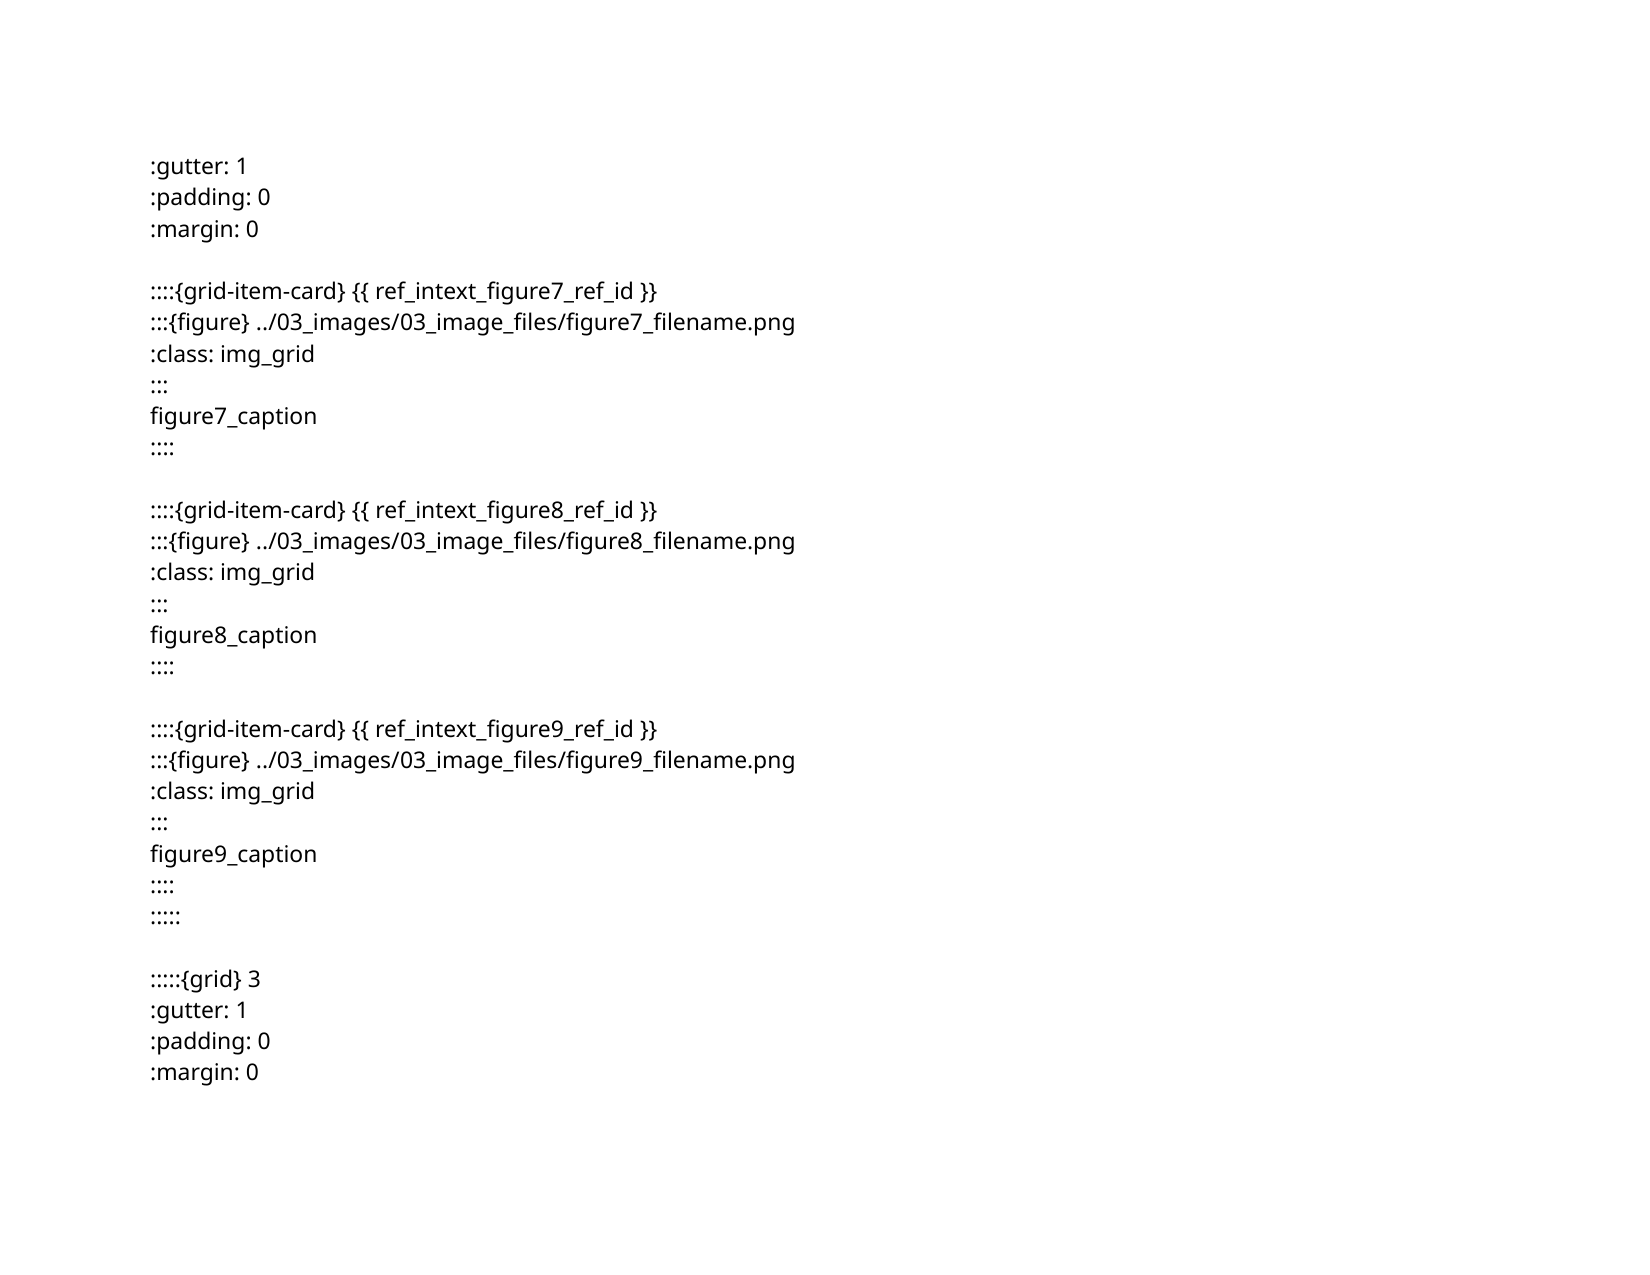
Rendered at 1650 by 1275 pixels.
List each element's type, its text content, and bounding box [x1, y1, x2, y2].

text :::{figure} ../03_images/03_image_files/figure8_filename.png [150, 525, 1500, 556]
text ::::{grid-item-card} {{ ref_intext_figure9_ref_id }} [150, 712, 1500, 744]
text :margin: 0 [150, 212, 1500, 244]
text :::{figure} ../03_images/03_image_files/figure7_filename.png [150, 306, 1500, 337]
text :::::{grid} 3 [150, 962, 1500, 994]
text :::: [150, 431, 1500, 462]
text :class: img_grid [150, 556, 1500, 587]
text :padding: 0 [150, 1025, 1500, 1056]
text ::::{grid-item-card} {{ ref_intext_figure8_ref_id }} [150, 494, 1500, 525]
text :gutter: 1 [235, 150, 1500, 181]
text :gutter: 1 [235, 994, 1500, 1025]
text :class: img_grid [150, 337, 1500, 369]
text figure9_caption [150, 837, 1500, 869]
text :padding: 0 [150, 181, 1500, 212]
text ::::: [150, 900, 1500, 931]
text :class: img_grid [150, 775, 1500, 806]
text ::: [150, 369, 1500, 400]
text :::: [150, 650, 1500, 681]
text :::{figure} ../03_images/03_image_files/figure9_filename.png [150, 744, 1500, 775]
text :::: [150, 869, 1500, 900]
text ::: [150, 806, 1500, 837]
text figure8_caption [150, 619, 1500, 650]
text :margin: 0 [150, 1056, 1500, 1087]
text ::: [150, 587, 1500, 619]
text ::::{grid-item-card} {{ ref_intext_figure7_ref_id }} [150, 275, 1500, 306]
text figure7_caption [150, 400, 1500, 431]
